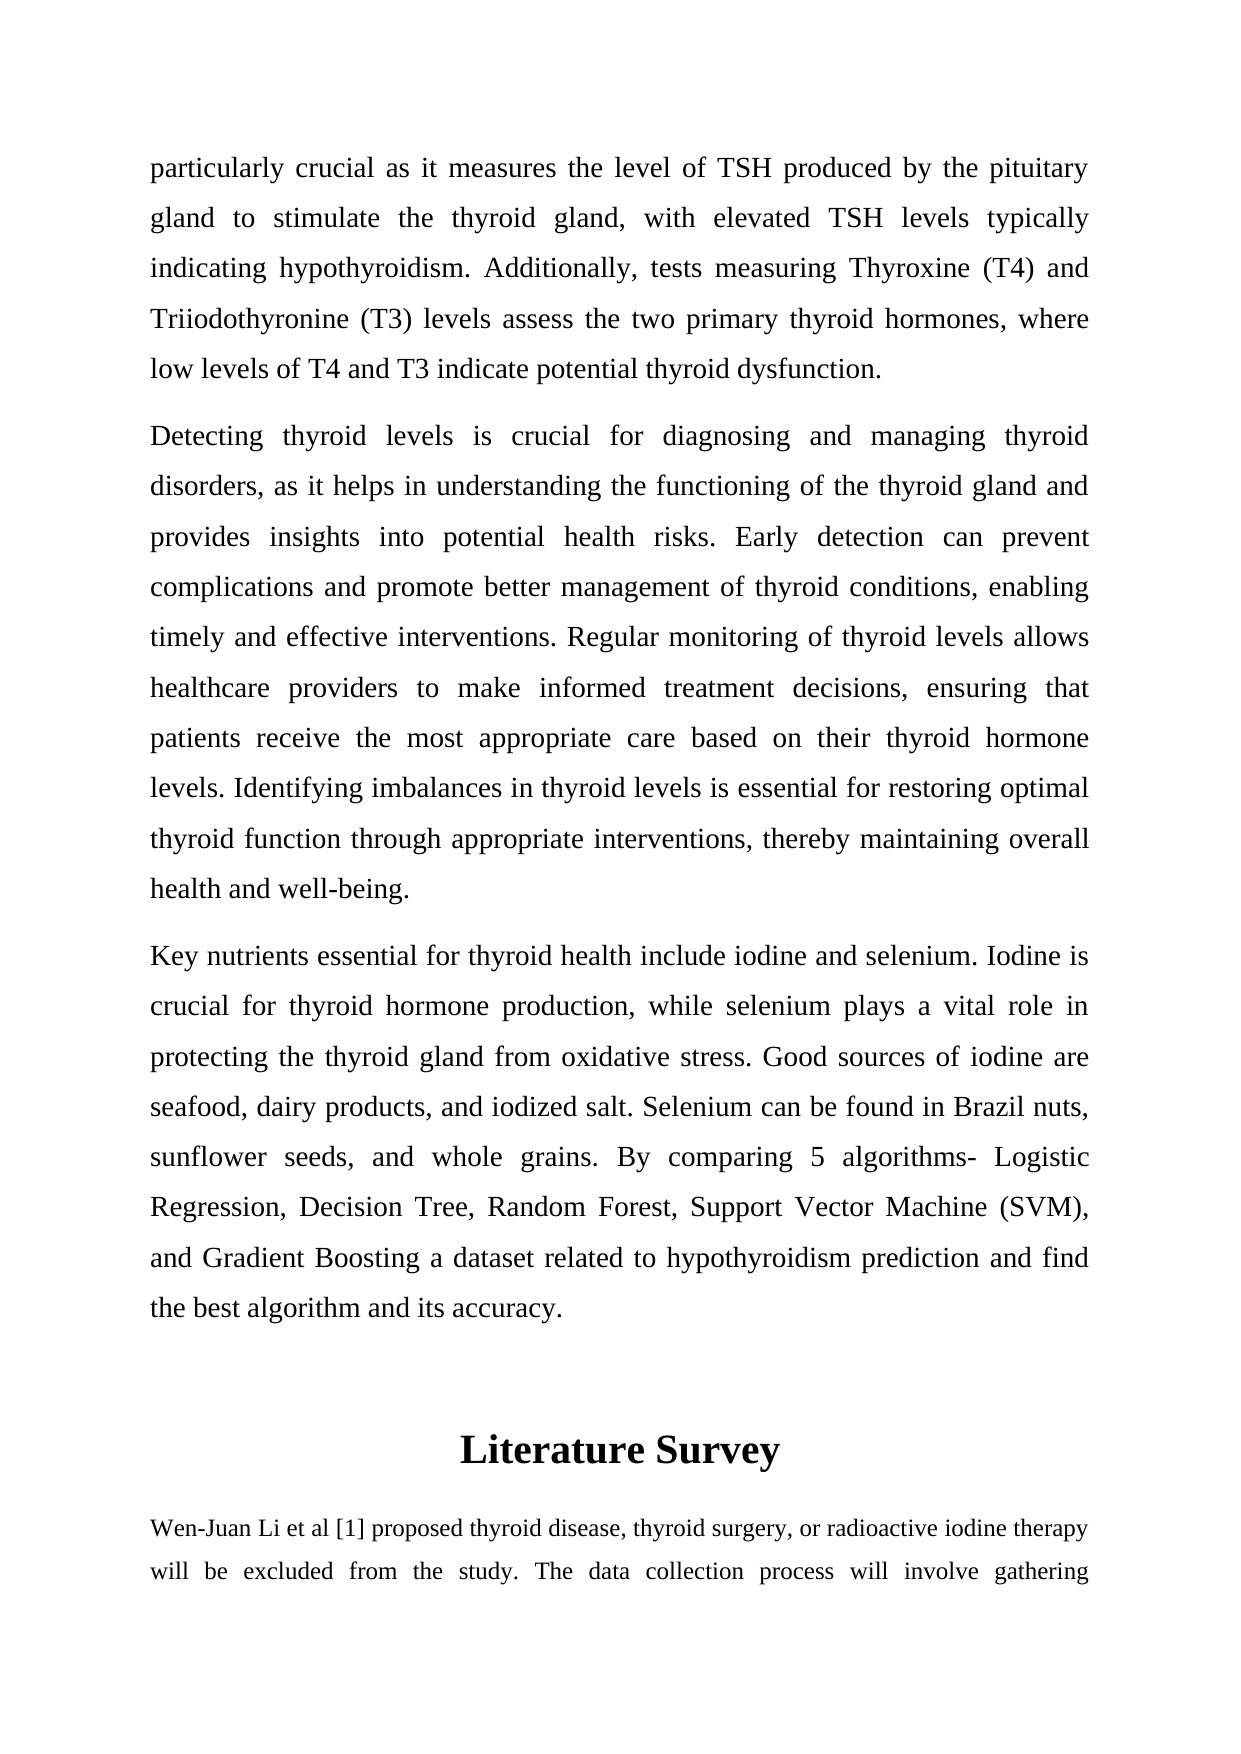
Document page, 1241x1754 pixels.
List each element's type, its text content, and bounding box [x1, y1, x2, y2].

text Literature Survey [150, 1424, 1090, 1472]
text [150, 150, 1090, 385]
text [150, 1513, 1090, 1584]
text Detecting thyroid levels is crucial for diagnosing and managing thyroid disorders, as it helps in understanding the functioning of the thyroid gland and provides insights into potential health risks. Early detection can prevent complications and promote better management of thyroid conditions, enabling timely and effective interventions. Regular monitoring of thyroid levels allows healthcare providers to make informed treatment decisions, ensuring that patients receive the most appropriate care based on their thyroid hormone levels. Identifying imbalances in thyroid levels is essential for restoring optimal thyroid function through appropriate interventions, thereby maintaining overall health and well-being. [150, 418, 1090, 904]
text Key nutrients essential for thyroid health include iodine and selenium. Iodine is crucial for thyroid hormone production, while selenium plays a vital role in protecting the thyroid gland from oxidative stress. Good sources of iodine are seafood, dairy products, and iodized salt. Selenium can be found in Brazil nuts, sunflower seeds, and whole grains. By comparing 5 algorithms- Logistic Regression, Decision Tree, Random Forest, Support Vector Machine (SVM), and Gradient Boosting a dataset related to hypothyroidism prediction and find the best algorithm and its accuracy. [150, 938, 1090, 1324]
